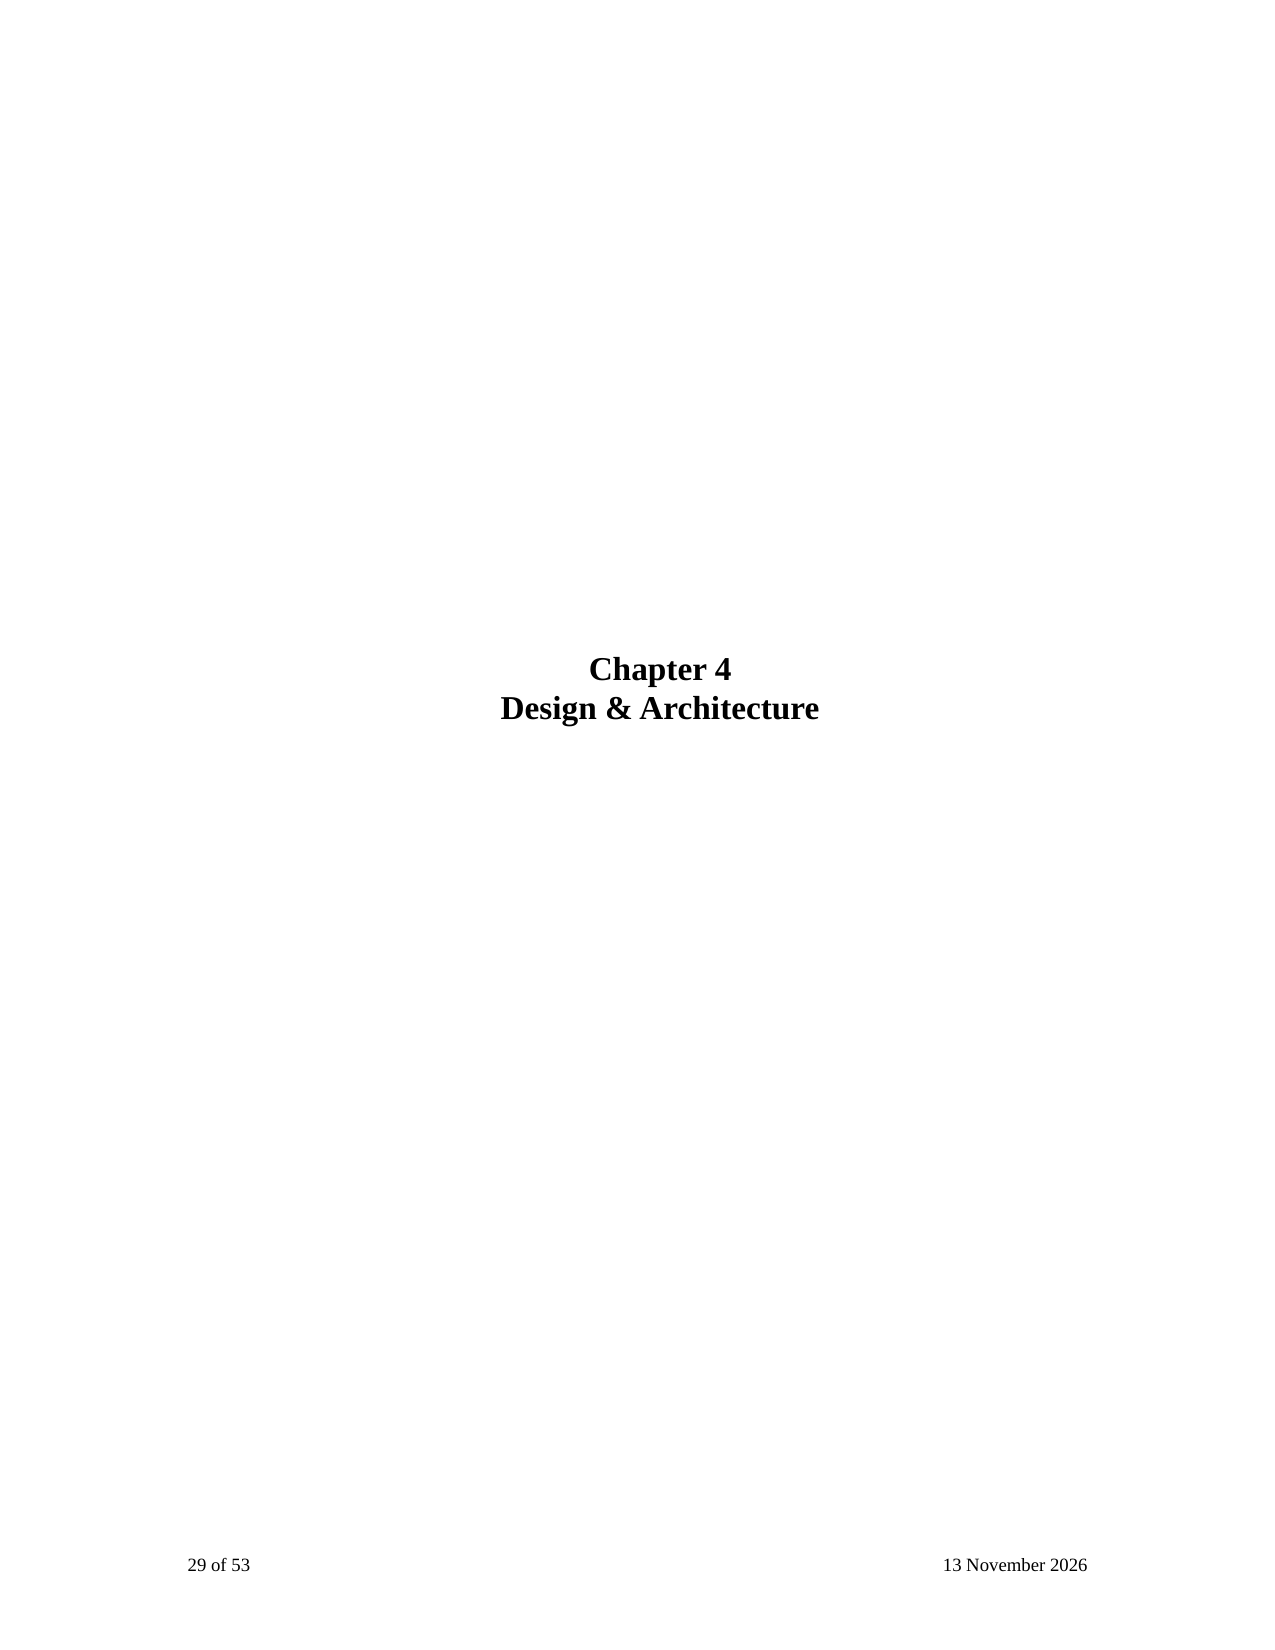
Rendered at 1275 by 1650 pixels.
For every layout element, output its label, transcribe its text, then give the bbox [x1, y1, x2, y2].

subtitle Chapter 4 Design & Architecture [232, 650, 1087, 726]
